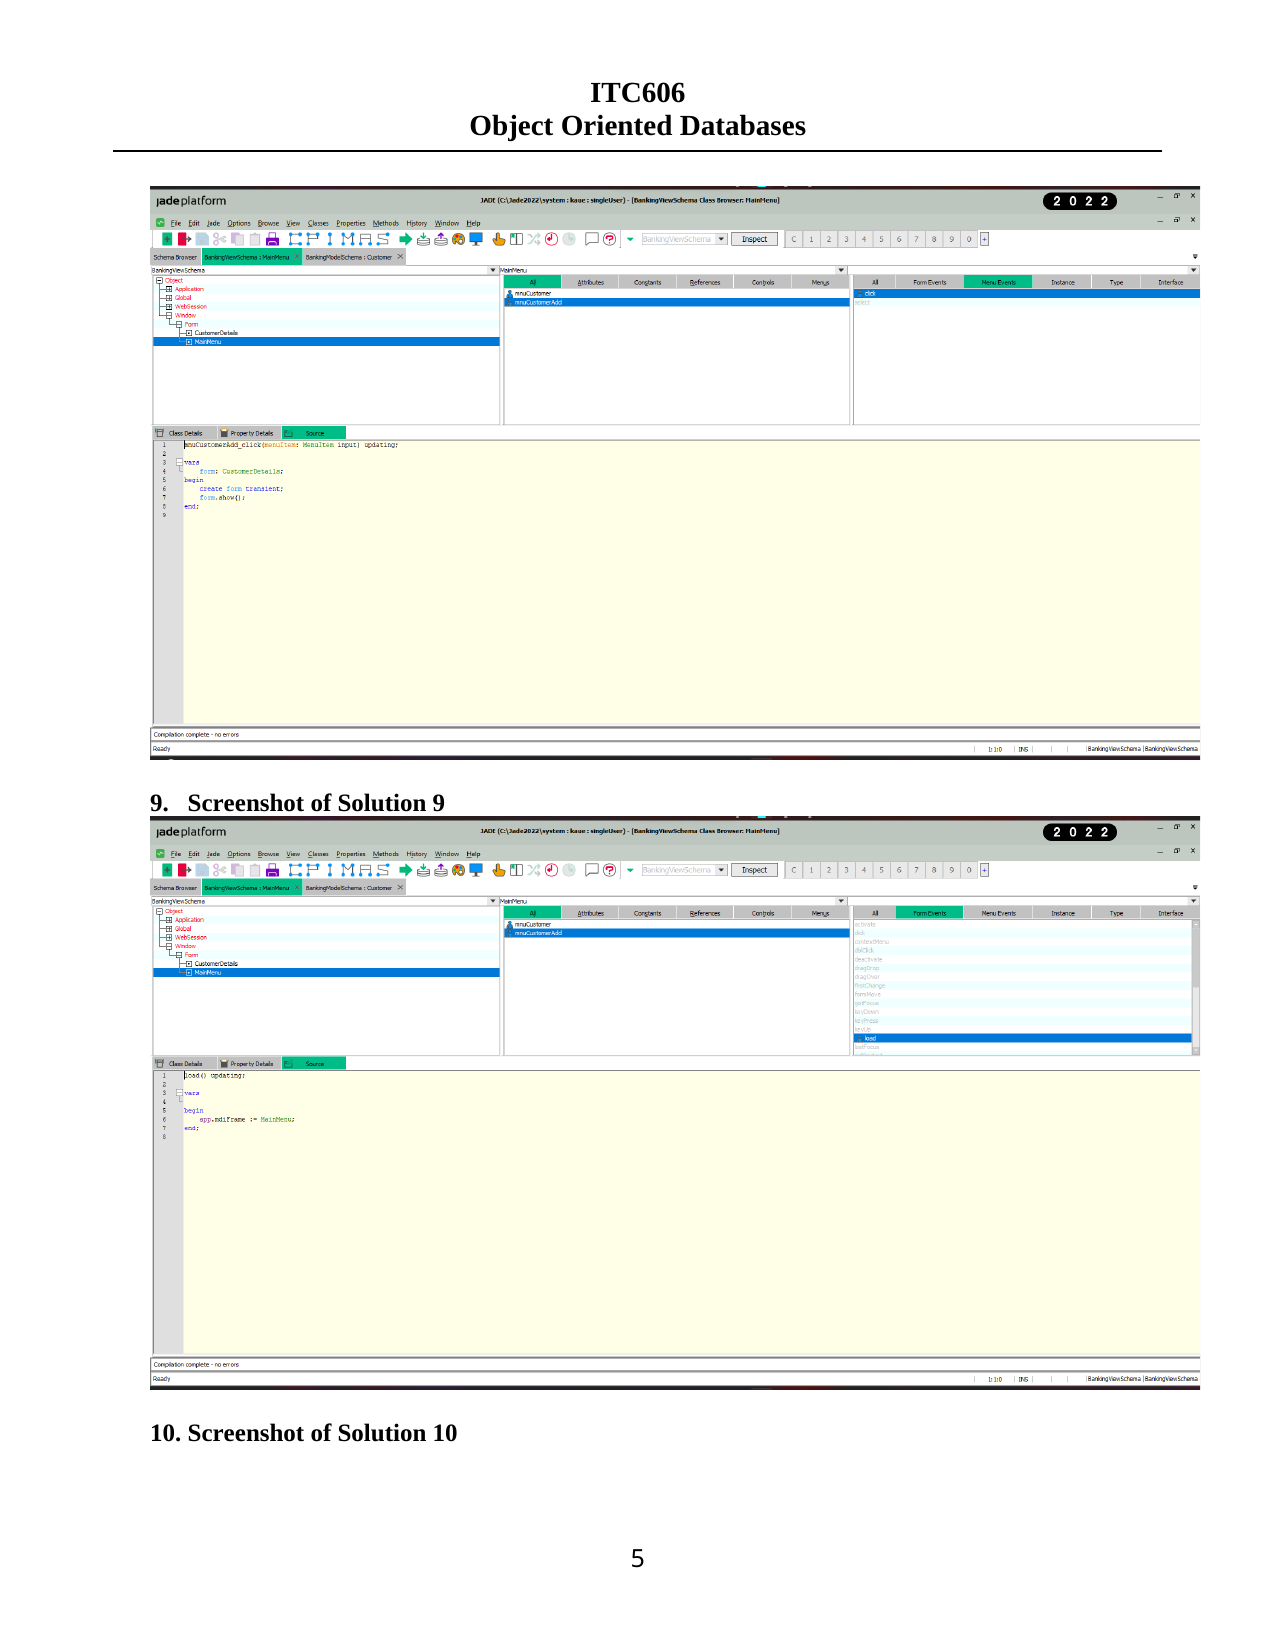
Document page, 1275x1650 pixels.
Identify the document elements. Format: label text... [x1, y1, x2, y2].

picture [150, 186, 1200, 760]
list Screenshot of Solution 10 [150, 1418, 1162, 1447]
list Screenshot of Solution 9 [150, 788, 1162, 816]
picture [150, 816, 1200, 1390]
